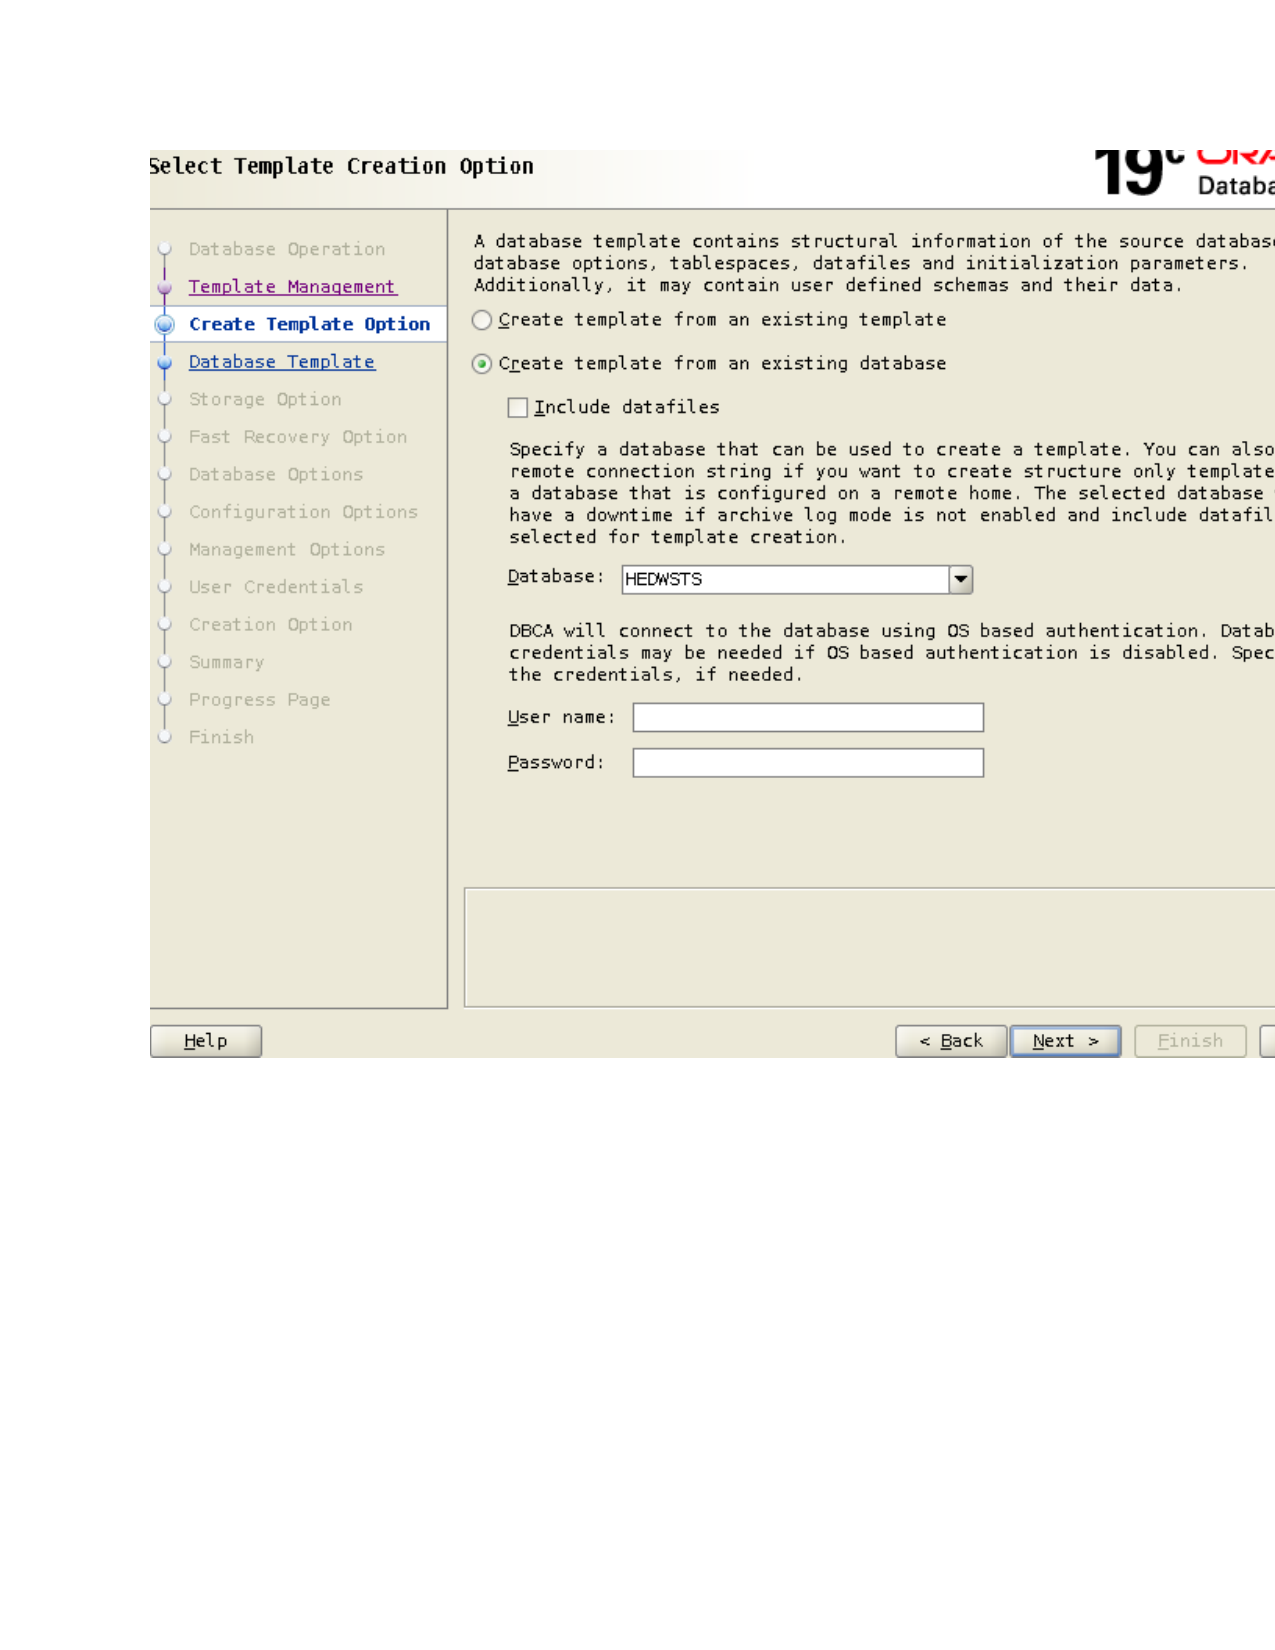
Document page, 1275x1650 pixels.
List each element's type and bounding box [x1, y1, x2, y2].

picture [150, 150, 1275, 1058]
